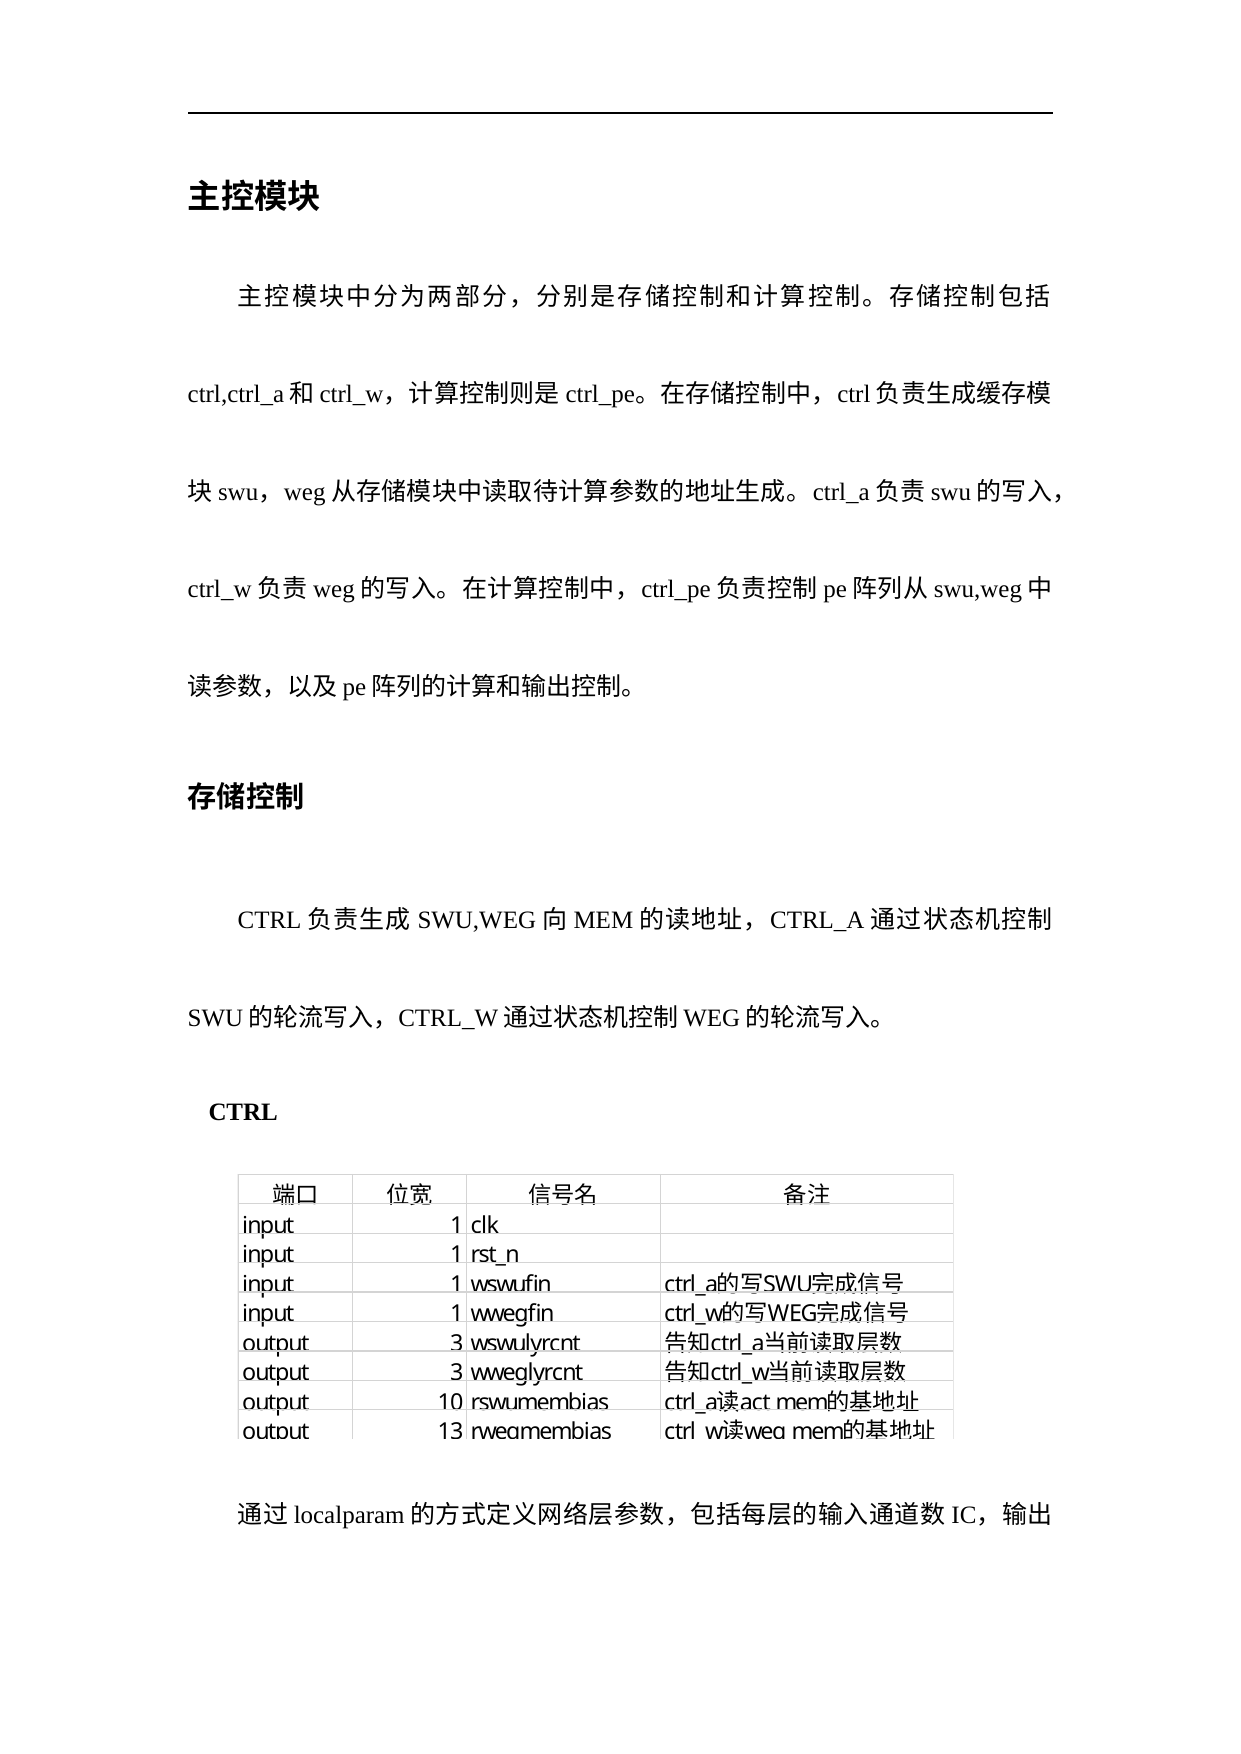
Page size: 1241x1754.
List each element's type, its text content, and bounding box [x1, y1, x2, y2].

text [187, 1481, 1053, 1546]
subtitle 存储控制 [187, 762, 1053, 827]
text CTRL负责生成SWU,WEG向MEM的读地址，CTRL_A通过状态机控制SWU的轮流写入，CTRL_W通过状态机控制WEG的轮流写入。 [187, 885, 1053, 1048]
text 主控模块中分为两部分，分别是存储控制和计算控制。存储控制包括ctrl,ctrl_a和ctrl_w，计算控制则是ctrl_pe。在存储控制中，ctrl负责生成缓存模块swu，weg从存储模块中读取待计算参数的地址生成。ctrl_a负责swu的写入，ctrl_w负责weg的写入。在计算控制中，ctrl_pe负责控制pe阵列从swu,weg中读参数，以及pe阵列的计算和输出控制。 [187, 262, 1053, 717]
subtitle 主控模块 [187, 162, 1053, 227]
subtitle CTRL [187, 1095, 1053, 1127]
